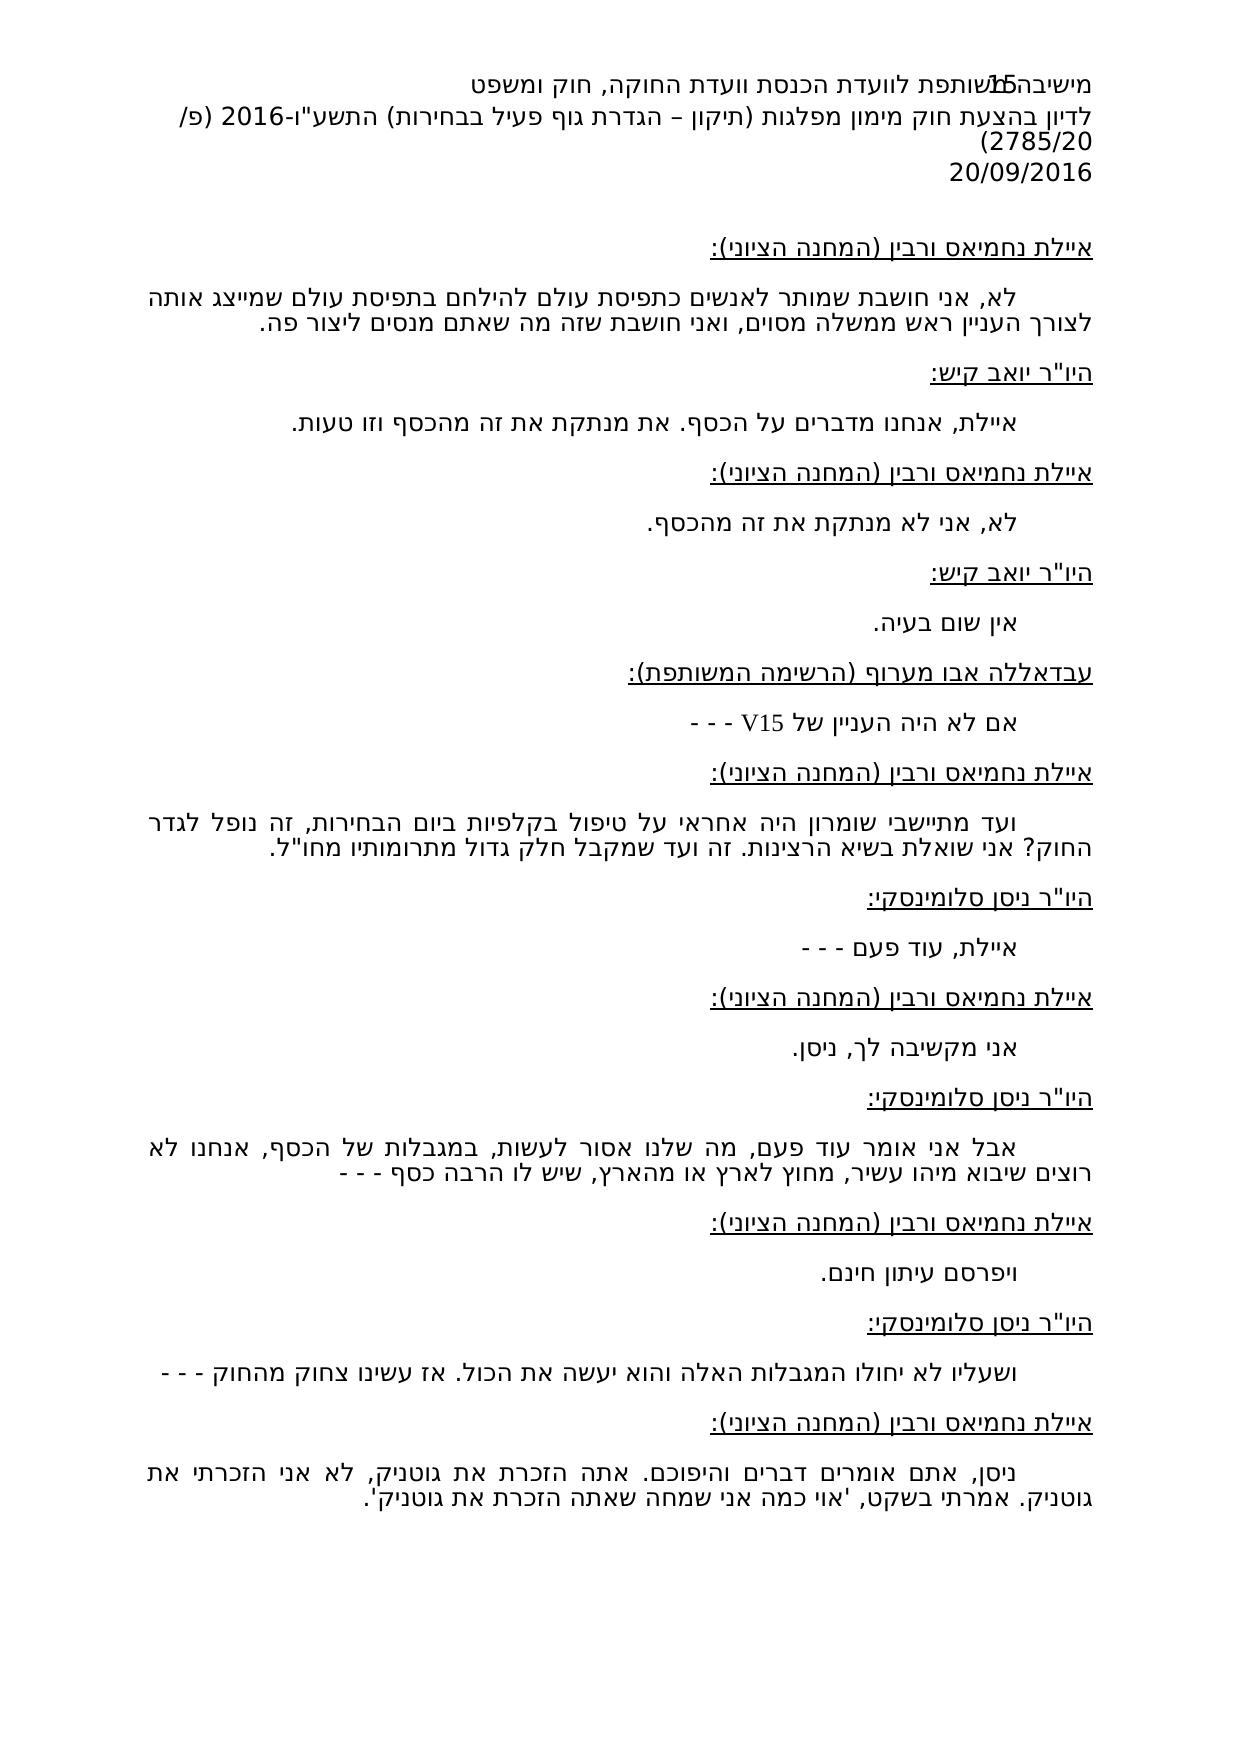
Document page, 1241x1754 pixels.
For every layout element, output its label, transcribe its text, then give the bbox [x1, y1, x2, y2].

text ניסן, אתם אומרים דברים והיפוכם. אתה הזכרת את גוטניק, לא אני הזכרתי את גוטניק. אמרתי בשקט, 'אוי כמה אני שמחה שאתה הזכרת את גוטניק'. [147, 1461, 1093, 1511]
text היו"ר ניסן סלומינסקי: [147, 1311, 1093, 1336]
text היו"ר ניסן סלומינסקי: [147, 886, 1093, 911]
text איילת נחמיאס ורבין (המחנה הציוני): [147, 986, 1093, 1011]
text ושעליו לא יחולו המגבלות האלה והוא יעשה את הכול. אז עשינו צחוק מהחוק - - - [147, 1361, 1093, 1386]
text לא, אני חושבת שמותר לאנשים כתפיסת עולם להילחם בתפיסת עולם שמייצג אותה לצורך העניין ראש ממשלה מסוים, ואני חושבת שזה מה שאתם מנסים ליצור פה. [147, 286, 1093, 336]
text אני מקשיבה לך, ניסן. [147, 1036, 1093, 1061]
text איילת נחמיאס ורבין (המחנה הציוני): [147, 1411, 1093, 1436]
text ועד מתיישבי שומרון היה אחראי על טיפול בקלפיות ביום הבחירות, זה נופל לגדר החוק? אני שואלת בשיא הרצינות. זה ועד שמקבל חלק גדול מתרומותיו מחו"ל. [147, 811, 1093, 861]
text היו"ר יואב קיש: [147, 561, 1093, 586]
text איילת נחמיאס ורבין (המחנה הציוני): [147, 761, 1093, 786]
text לא, אני לא מנתקת את זה מהכסף. [147, 511, 1093, 536]
text איילת נחמיאס ורבין (המחנה הציוני): [147, 236, 1093, 261]
text היו"ר ניסן סלומינסקי: [147, 1086, 1093, 1111]
text איילת נחמיאס ורבין (המחנה הציוני): [147, 1211, 1093, 1236]
text עבדאללה אבו מערוף (הרשימה המשותפת): [147, 661, 1093, 686]
text איילת, אנחנו מדברים על הכסף. את מנתקת את זה מהכסף וזו טעות. [147, 411, 1093, 436]
text איילת, עוד פעם - - - [147, 936, 1093, 961]
text אין שום בעיה. [147, 611, 1093, 636]
text אבל אני אומר עוד פעם, מה שלנו אסור לעשות, במגבלות של הכסף, אנחנו לא רוצים שיבוא מיהו עשיר, מחוץ לארץ או מהארץ, שיש לו הרבה כסף - - - [147, 1136, 1093, 1186]
text היו"ר יואב קיש: [147, 361, 1093, 386]
text איילת נחמיאס ורבין (המחנה הציוני): [147, 461, 1093, 486]
text ויפרסם עיתון חינם. [147, 1261, 1093, 1286]
text אם לא היה העניין של V15 - - - [147, 711, 1093, 736]
